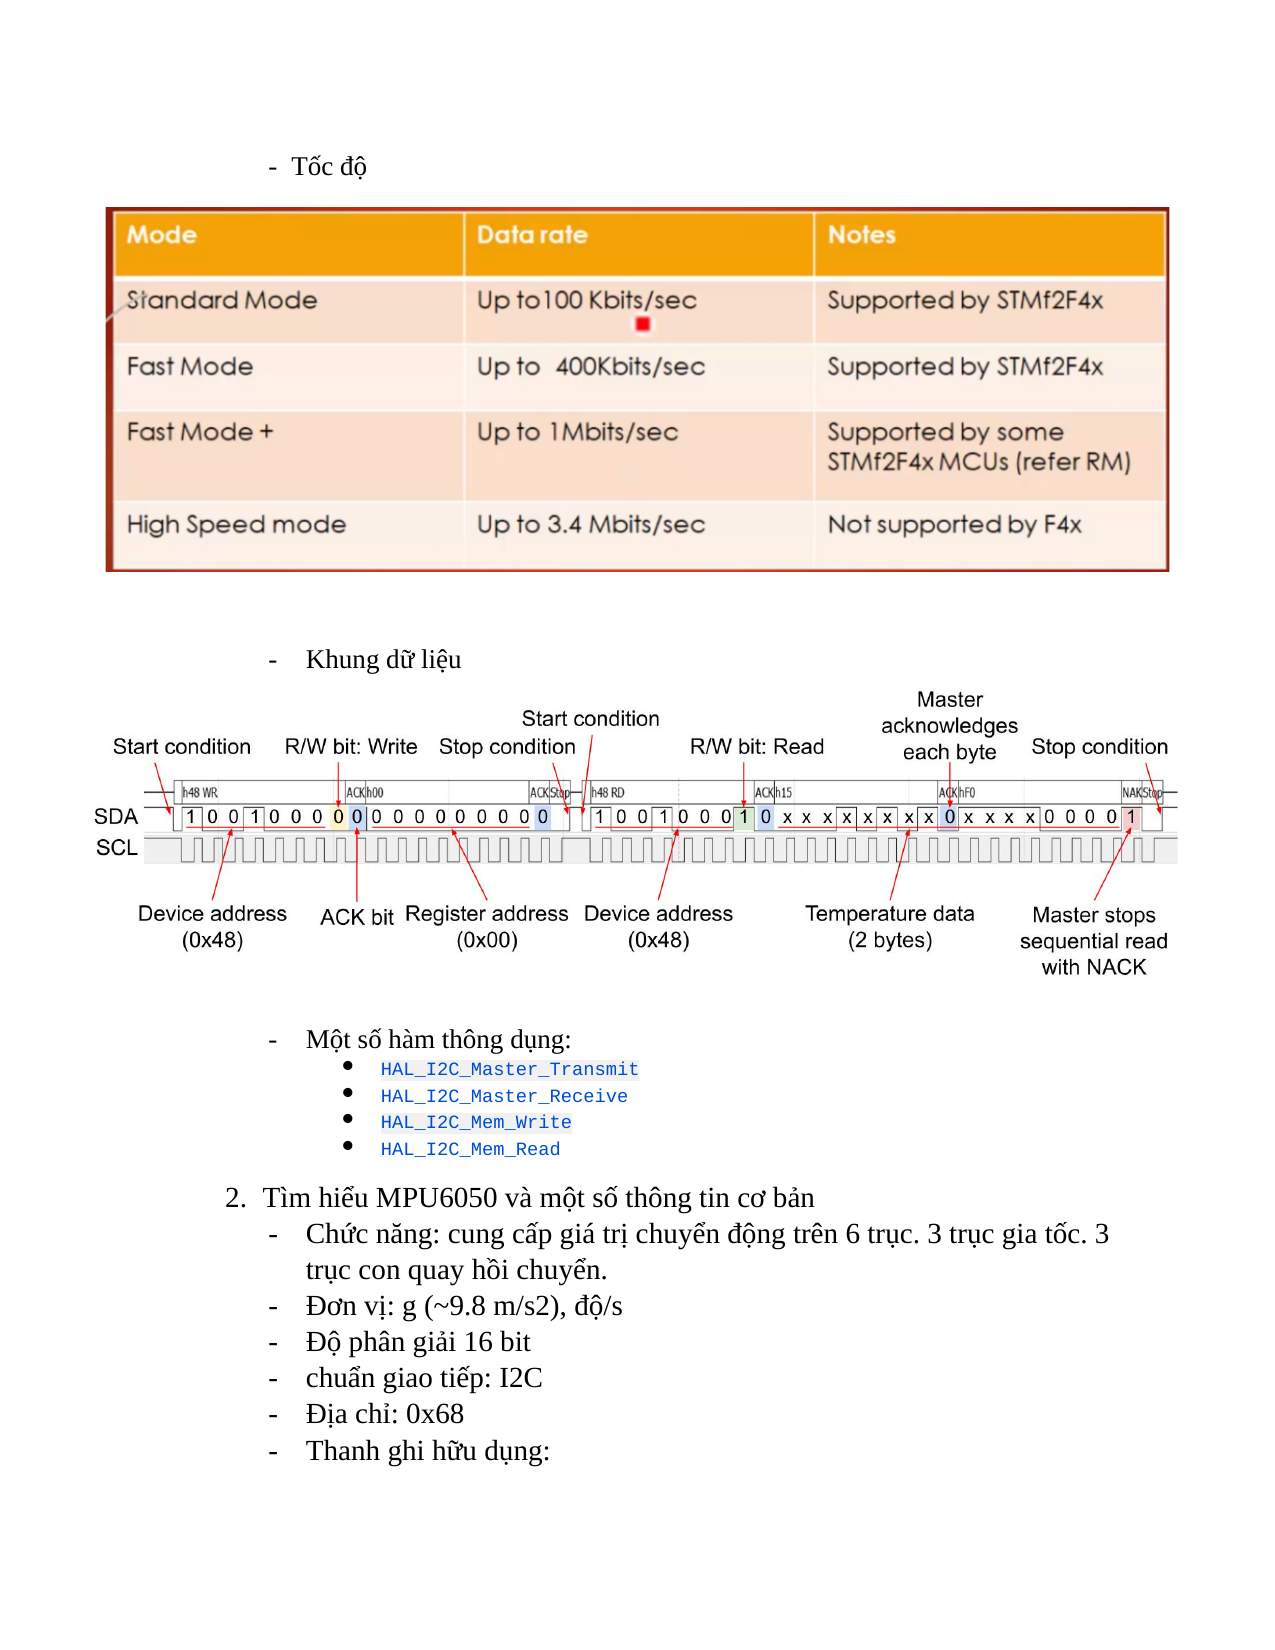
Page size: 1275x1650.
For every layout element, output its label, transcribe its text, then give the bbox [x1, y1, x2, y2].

picture [91, 687, 1184, 985]
list chuẩn giao tiếp: I2C [268, 1361, 1125, 1394]
list Độ phân giải 16 bit [268, 1324, 1125, 1358]
list Đơn vị: g (~9.8 m/s2), độ/s [268, 1288, 1125, 1322]
list Thanh ghi hữu dụng: [268, 1433, 1125, 1466]
list Tốc độ [268, 150, 1125, 181]
list Một số hàm thông dụng: [268, 1023, 1125, 1054]
list Chức năng: cung cấp giá trị chuyển động trên 6 trục. 3 trục gia tốc. 3 trục con quay hồi chuyển. [268, 1216, 1125, 1286]
text Tìm hiểu MPU6050 và một số thông tin cơ bản [225, 1180, 1125, 1213]
list HAL_I2C_Master_Transmit [343, 1057, 1125, 1082]
list HAL_I2C_Master_Receive [343, 1083, 1125, 1108]
picture [105, 207, 1170, 572]
list HAL_I2C_Mem_Write [343, 1110, 1125, 1135]
list Khung dữ liệu [268, 643, 1125, 674]
list HAL_I2C_Mem_Read [343, 1137, 1125, 1161]
list Địa chỉ: 0x68 [268, 1397, 1125, 1430]
